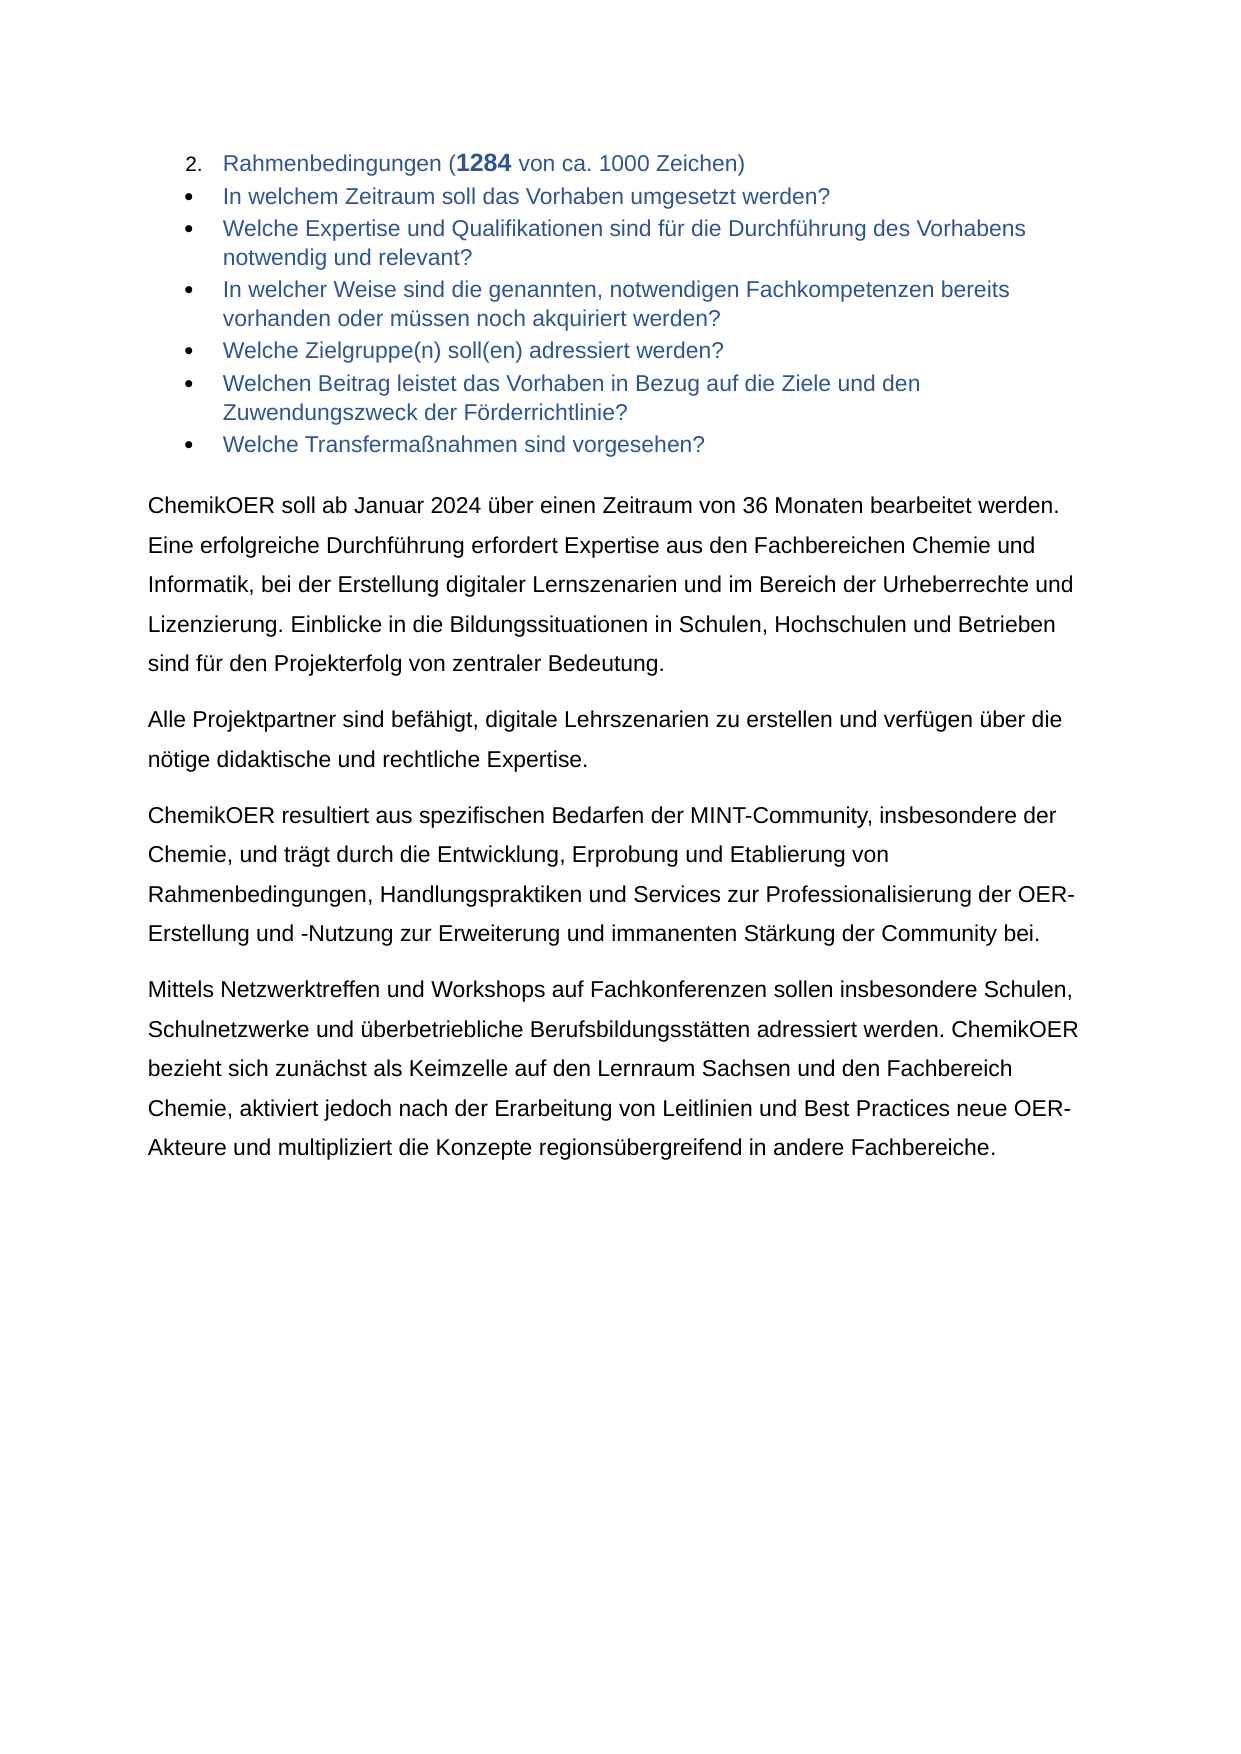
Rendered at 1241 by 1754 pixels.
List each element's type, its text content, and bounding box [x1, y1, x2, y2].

subtitle Welche Zielgruppe(n) soll(en) adressiert werden? [185, 337, 1093, 364]
text ChemikOER resultiert aus spezifischen Bedarfen der MINT-Community, insbesondere der Chemie, und trägt durch die Entwicklung, Erprobung und Etablierung von Rahmenbedingungen, Handlungspraktiken und Services zur Professionalisierung der OER-Erstellung und -Nutzung zur Erweiterung und immanenten Stärkung der Community bei. [148, 802, 1093, 947]
subtitle In welcher Weise sind die genannten, notwendigen Fachkompetenzen bereits vorhanden oder müssen noch akquiriert werden? [185, 276, 1093, 331]
subtitle Rahmenbedingungen (1284 von ca. 1000 Zeichen) [185, 148, 1093, 176]
text Mittels Netzwerktreffen und Workshops auf Fachkonferenzen sollen insbesondere Schulen, Schulnetzwerke und überbetriebliche Berufsbildungsstätten adressiert werden. ChemikOER bezieht sich zunächst als Keimzelle auf den Lernraum Sachsen und den Fachbereich Chemie, aktiviert jedoch nach der Erarbeitung von Leitlinien und Best Practices neue OER-Akteure und multipliziert die Konzepte regionsübergreifend in andere Fachbereiche. [148, 976, 1093, 1161]
text ChemikOER soll ab Januar 2024 über einen Zeitraum von 36 Monaten bearbeitet werden. Eine erfolgreiche Durchführung erfordert Expertise aus den Fachbereichen Chemie und Informatik, bei der Erstellung digitaler Lernszenarien und im Bereich der Urheberrechte und Lizenzierung. Einblicke in die Bildungssituationen in Schulen, Hochschulen und Betrieben sind für den Projekterfolg von zentraler Bedeutung. [148, 492, 1093, 676]
subtitle In welchem Zeitraum soll das Vorhaben umgesetzt werden? [185, 183, 1093, 209]
subtitle Welche Transfermaßnahmen sind vorgesehen? [185, 431, 1093, 457]
subtitle Welchen Beitrag leistet das Vorhaben in Bezug auf die Ziele und den Zuwendungszweck der Förderrichtlinie? [185, 370, 1093, 425]
subtitle Welche Expertise und Qualifikationen sind für die Durchführung des Vorhabens notwendig und relevant? [185, 215, 1093, 270]
text Alle Projektpartner sind befähigt, digitale Lehrszenarien zu erstellen und verfügen über die nötige didaktische und rechtliche Expertise. [148, 706, 1093, 772]
